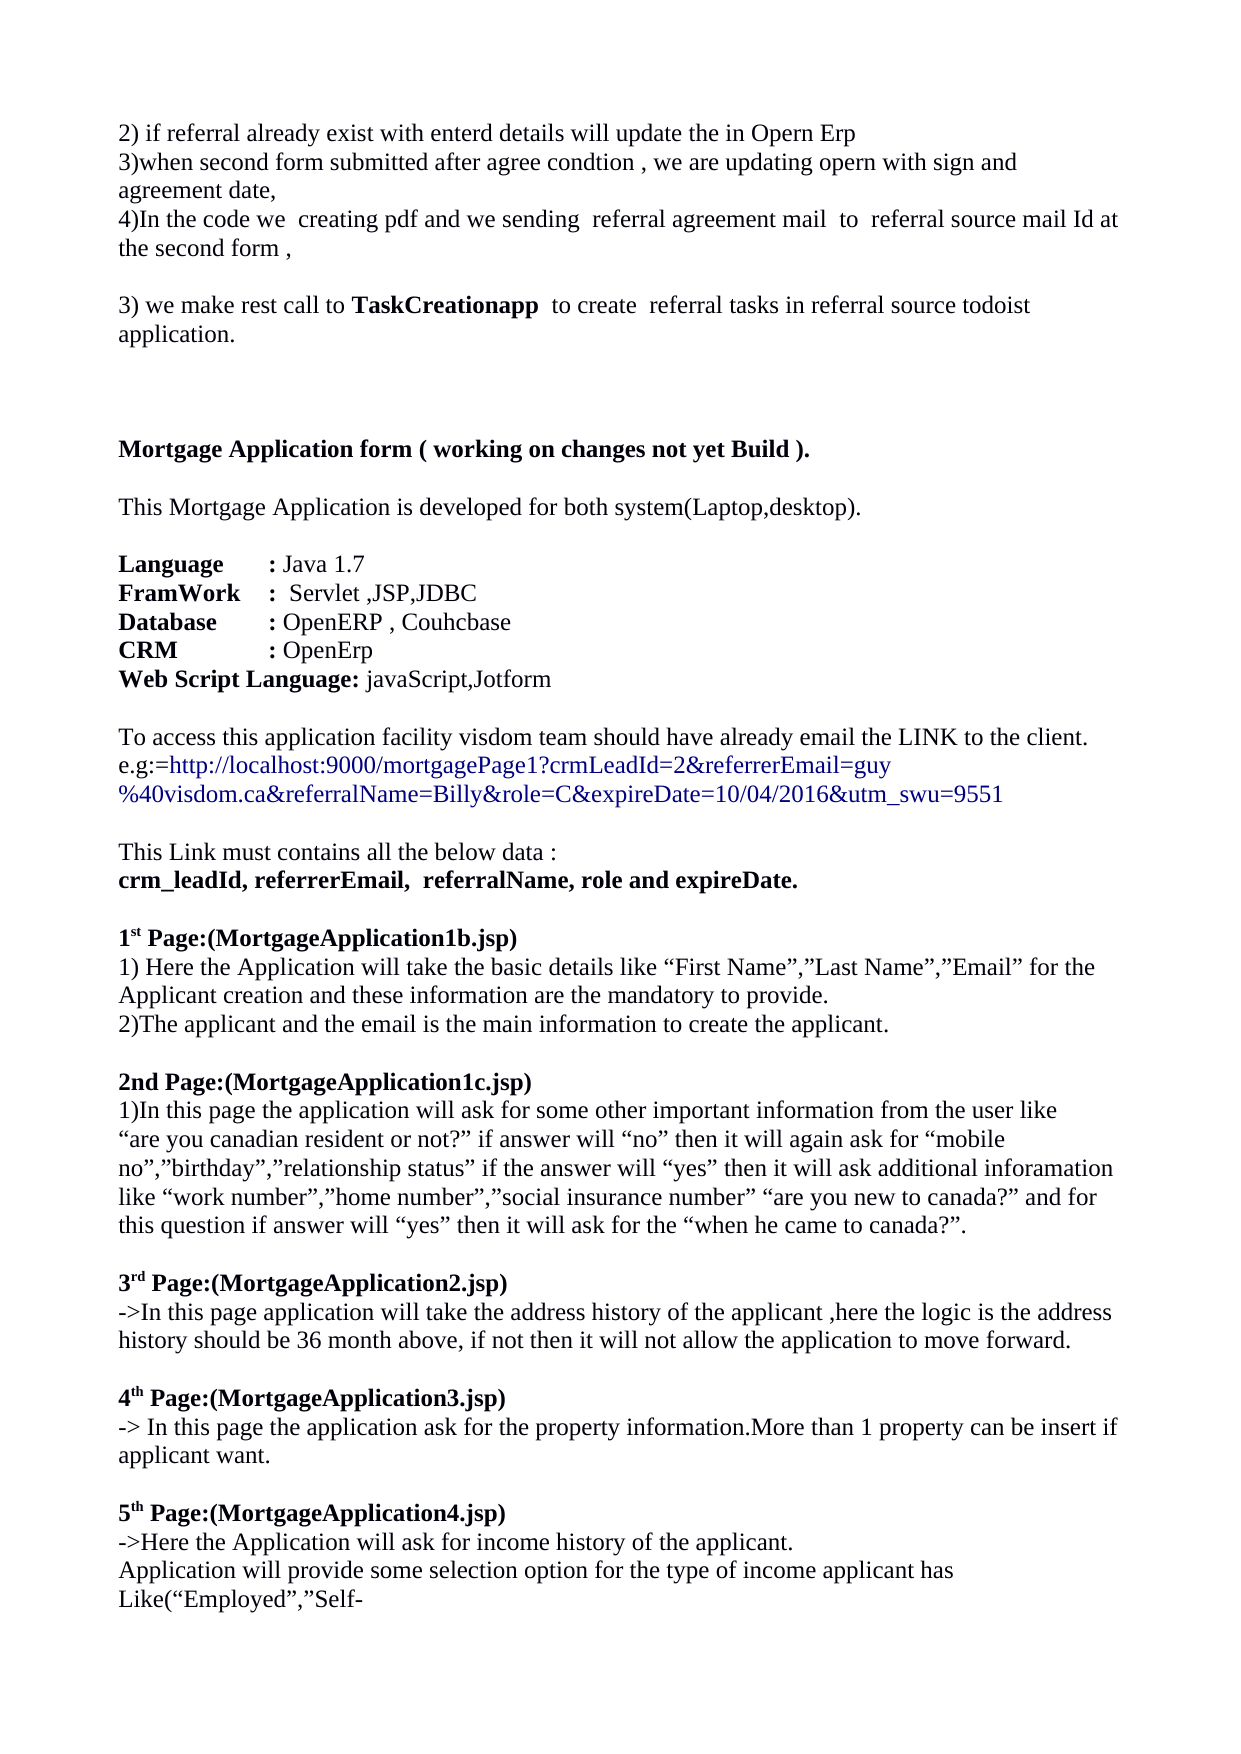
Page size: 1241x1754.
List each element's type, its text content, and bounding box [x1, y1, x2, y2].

text “are you canadian resident or not?” if answer will “no” then it will again ask for “mobile no”,”birthday”,”relationship status” if the answer will “yes” then it will ask additional inforamation like “work number”,”home number”,”social insurance number” “are you new to canada?” and for this question if answer will “yes” then it will ask for the “when he came to canada?”. [118, 1124, 1122, 1239]
text ->In this page application will take the address history of the applicant ,here the logic is the address history should be 36 month above, if not then it will not allow the application to move forward. [118, 1297, 1122, 1354]
text This Mortgage Application is developed for both system(Laptop,desktop). [118, 492, 1122, 521]
text -> In this page the application ask for the property information.More than 1 property can be insert if applicant want. [118, 1412, 1122, 1469]
text This Link must contains all the below data : [118, 837, 1122, 866]
text 1st Page:(MortgageApplication1b.jsp) [118, 923, 1122, 952]
text crm_leadId, referrerEmail, referralName, role and expireDate. [118, 866, 1122, 894]
text To access this application facility visdom team should have already email the LINK to the client. [118, 722, 1122, 751]
text 5th Page:(MortgageApplication4.jsp) [118, 1498, 1122, 1527]
text e.g:=http://localhost:9000/mortgagePage1?crmLeadId=2&referrerEmail=guy%40visdom.ca&referralName=Billy&role=C&expireDate=10/04/2016&utm_swu=9551 [118, 751, 1122, 808]
text 3) we make rest call to TaskCreationapp to create referral tasks in referral source todoist application. [118, 291, 1122, 348]
text 1) Here the Application will take the basic details like “First Name”,”Last Name”,”Email” for the Applicant creation and these information are the mandatory to provide. [118, 952, 1122, 1009]
text Language : Java 1.7 [118, 549, 1122, 578]
text CRM : OpenErp [118, 636, 1122, 664]
text 4)In the code we creating pdf and we sending referral agreement mail to referral source mail Id at the second form , [118, 204, 1122, 262]
text 2) if referral already exist with enterd details will update the in Opern Erp [118, 118, 1122, 147]
text Mortgage Application form ( working on changes not yet Build ). [118, 434, 1122, 463]
text 3rd Page:(MortgageApplication2.jsp) [118, 1268, 1122, 1297]
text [118, 1556, 1122, 1613]
text Database : OpenERP , Couhcbase [118, 607, 1122, 636]
text ->Here the Application will ask for income history of the applicant. [118, 1527, 1122, 1556]
text 3)when second form submitted after agree condtion , we are updating opern with sign and agreement date, [118, 147, 1122, 204]
text FramWork : Servlet ,JSP,JDBC [118, 578, 1122, 607]
text 1)In this page the application will ask for some other important information from the user like [118, 1096, 1122, 1124]
text Web Script Language: javaScript,Jotform [118, 664, 1122, 693]
text 2nd Page:(MortgageApplication1c.jsp) [118, 1067, 1122, 1096]
text 2)The applicant and the email is the main information to create the applicant. [118, 1009, 1122, 1038]
text 4th Page:(MortgageApplication3.jsp) [118, 1383, 1122, 1412]
